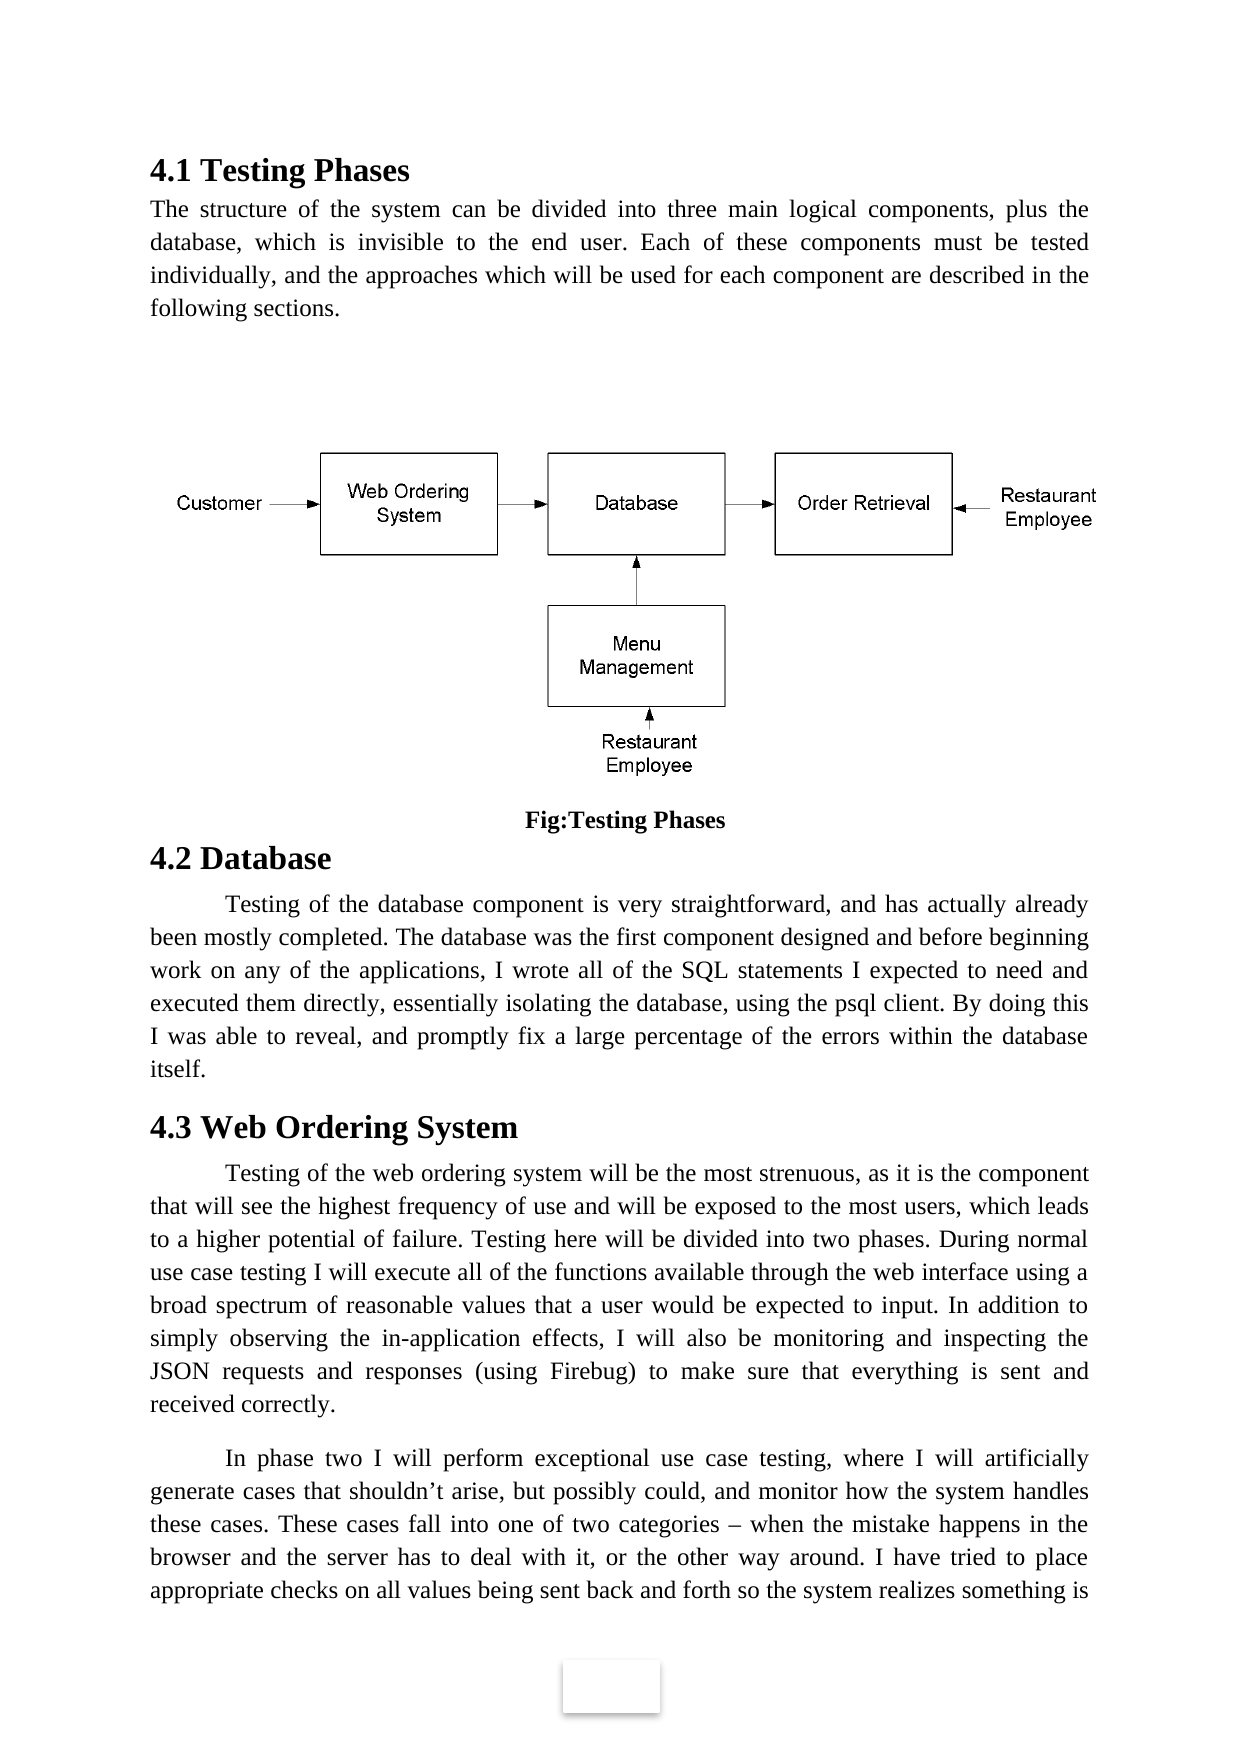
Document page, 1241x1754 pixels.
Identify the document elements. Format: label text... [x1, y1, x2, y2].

text Testing of the database component is very straightforward, and has actually already been mostly completed. The database was the first component designed and before beginning work on any of the applications, I wrote all of the SQL statements I expected to need and executed them directly, essentially isolating the database, using the psql client. By doing this I was able to reveal, and promptly fix a large percentage of the errors within the database itself. [150, 889, 1090, 1083]
text Testing of the web ordering system will be the most strenuous, as it is the component that will see the highest frequency of use and will be exposed to the most users, which leads to a higher potential of failure. Testing here will be divided into two phases. During normal use case testing I will execute all of the functions available through the web interface using a broad spectrum of reasonable values that a user would be expected to input. In addition to simply observing the in-application effects, I will also be monitoring and inspecting the JSON requests and responses (using Firebug) to make sure that everything is sent and received correctly. [150, 1158, 1090, 1418]
subtitle 4.2 Database [150, 838, 1090, 877]
text The structure of the system can be divided into three main logical components, plus the database, which is invisible to the end user. Each of these components must be tested individually, and the approaches which will be used for each component are described in the following sections. [150, 194, 1090, 322]
picture [150, 450, 1125, 798]
subtitle 4.3 Web Ordering System [150, 1108, 1090, 1146]
subtitle 4.1 Testing Phases [150, 150, 1090, 188]
text Fig:Testing Phases [150, 798, 1090, 834]
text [150, 1443, 1090, 1604]
